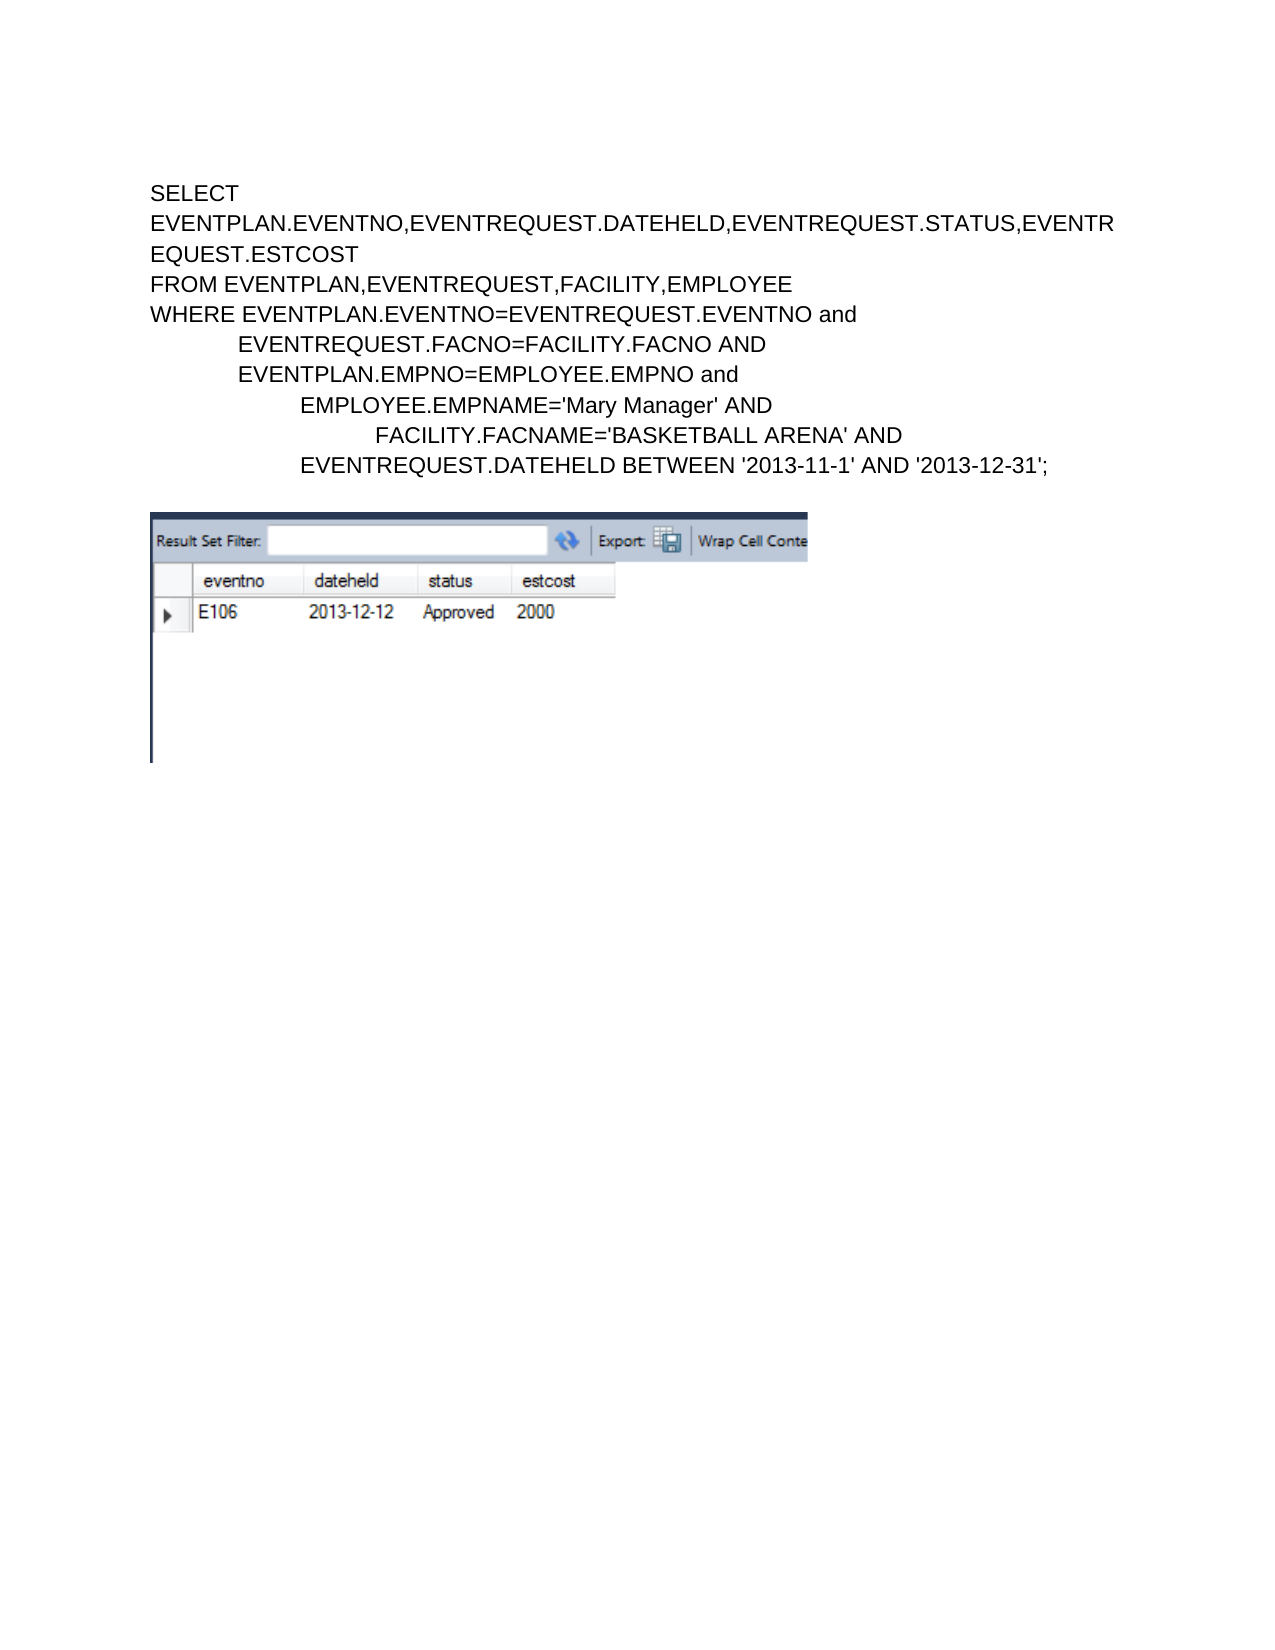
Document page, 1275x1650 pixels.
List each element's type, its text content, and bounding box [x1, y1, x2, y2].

text WHERE EVENTPLAN.EVENTNO=EVENTREQUEST.EVENTNO and [150, 301, 1125, 327]
text FROM EVENTPLAN,EVENTREQUEST,FACILITY,EMPLOYEE [150, 271, 1125, 297]
text EVENTPLAN.EMPNO=EMPLOYEE.EMPNO and [150, 361, 1125, 388]
picture [150, 512, 808, 763]
text EVENTREQUEST.FACNO=FACILITY.FACNO AND [150, 331, 1125, 358]
text EVENTREQUEST.DATEHELD BETWEEN '2013-11-1' AND '2013-12-31'; [150, 452, 1125, 478]
text SELECT EVENTPLAN.EVENTNO,EVENTREQUEST.DATEHELD,EVENTREQUEST.STATUS,EVENTREQUEST.ESTCOST [150, 180, 1125, 267]
text EMPLOYEE.EMPNAME='Mary Manager' AND [150, 392, 1125, 418]
text FACILITY.FACNAME='BASKETBALL ARENA' AND [150, 422, 1125, 448]
